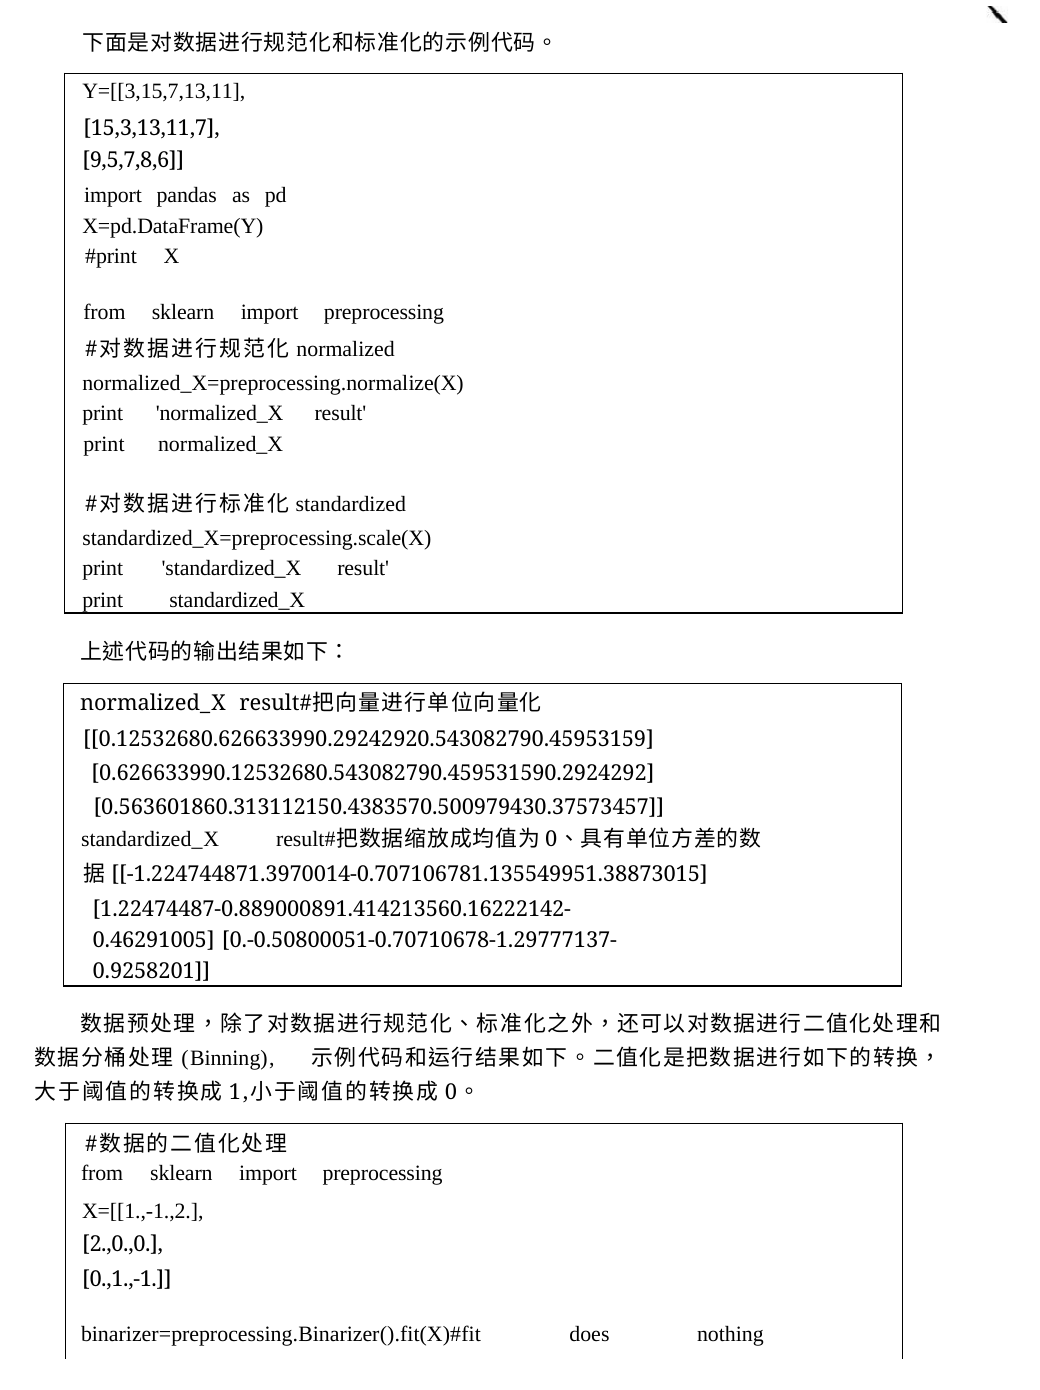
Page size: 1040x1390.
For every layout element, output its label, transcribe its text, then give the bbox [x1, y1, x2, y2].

text 数据预处理，除了对数据进行规范化、标准化之外，还可以对数据进行二值化处理和 数据分桶处理 (Binning), 示例代码和运行结果如下。二值化是把数据进行如下的转换， 大于阈值的转换成1,小于阈值的转换成0。 [34, 1008, 942, 1106]
picture [986, 6, 1009, 23]
text 上述代码的输出结果如下： [80, 638, 1008, 665]
table_header Y=[[3,15,7,13,11], [15,3,13,11,7], [9,5,7,8,6]] import pandas as pd X=pd.DataFrame(Y) #print X from sklearn import preprocessing #对数据进行规范化normalized normalized_X=preprocessing.normalize(X) print 'normalized_X result' print normalized_X #对数据进行标准化standardized standardized_X=preprocessing.scale(X) print 'standardized_X result' print standardized_X [65, 74, 902, 612]
text 下面是对数据进行规范化和标准化的示例代码。 [82, 28, 1008, 56]
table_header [66, 1124, 902, 1359]
table_header normalized_X result#把向量进行单位向量化 [[0.12532680.626633990.29242920.543082790.45953159] [0.626633990.12532680.543082790.459531590.2924292] [0.563601860.313112150.4383570.500979430.37573457]] standardized_X result#把数据缩放成均值为0、具有单位方差的数据 [[-1.224744871.3970014-0.707106781.135549951.38873015] [1.22474487-0.889000891.414213560.16222142-0.46291005] [0.-0.50800051-0.70710678-1.29777137-0.9258201]] [64, 684, 901, 985]
